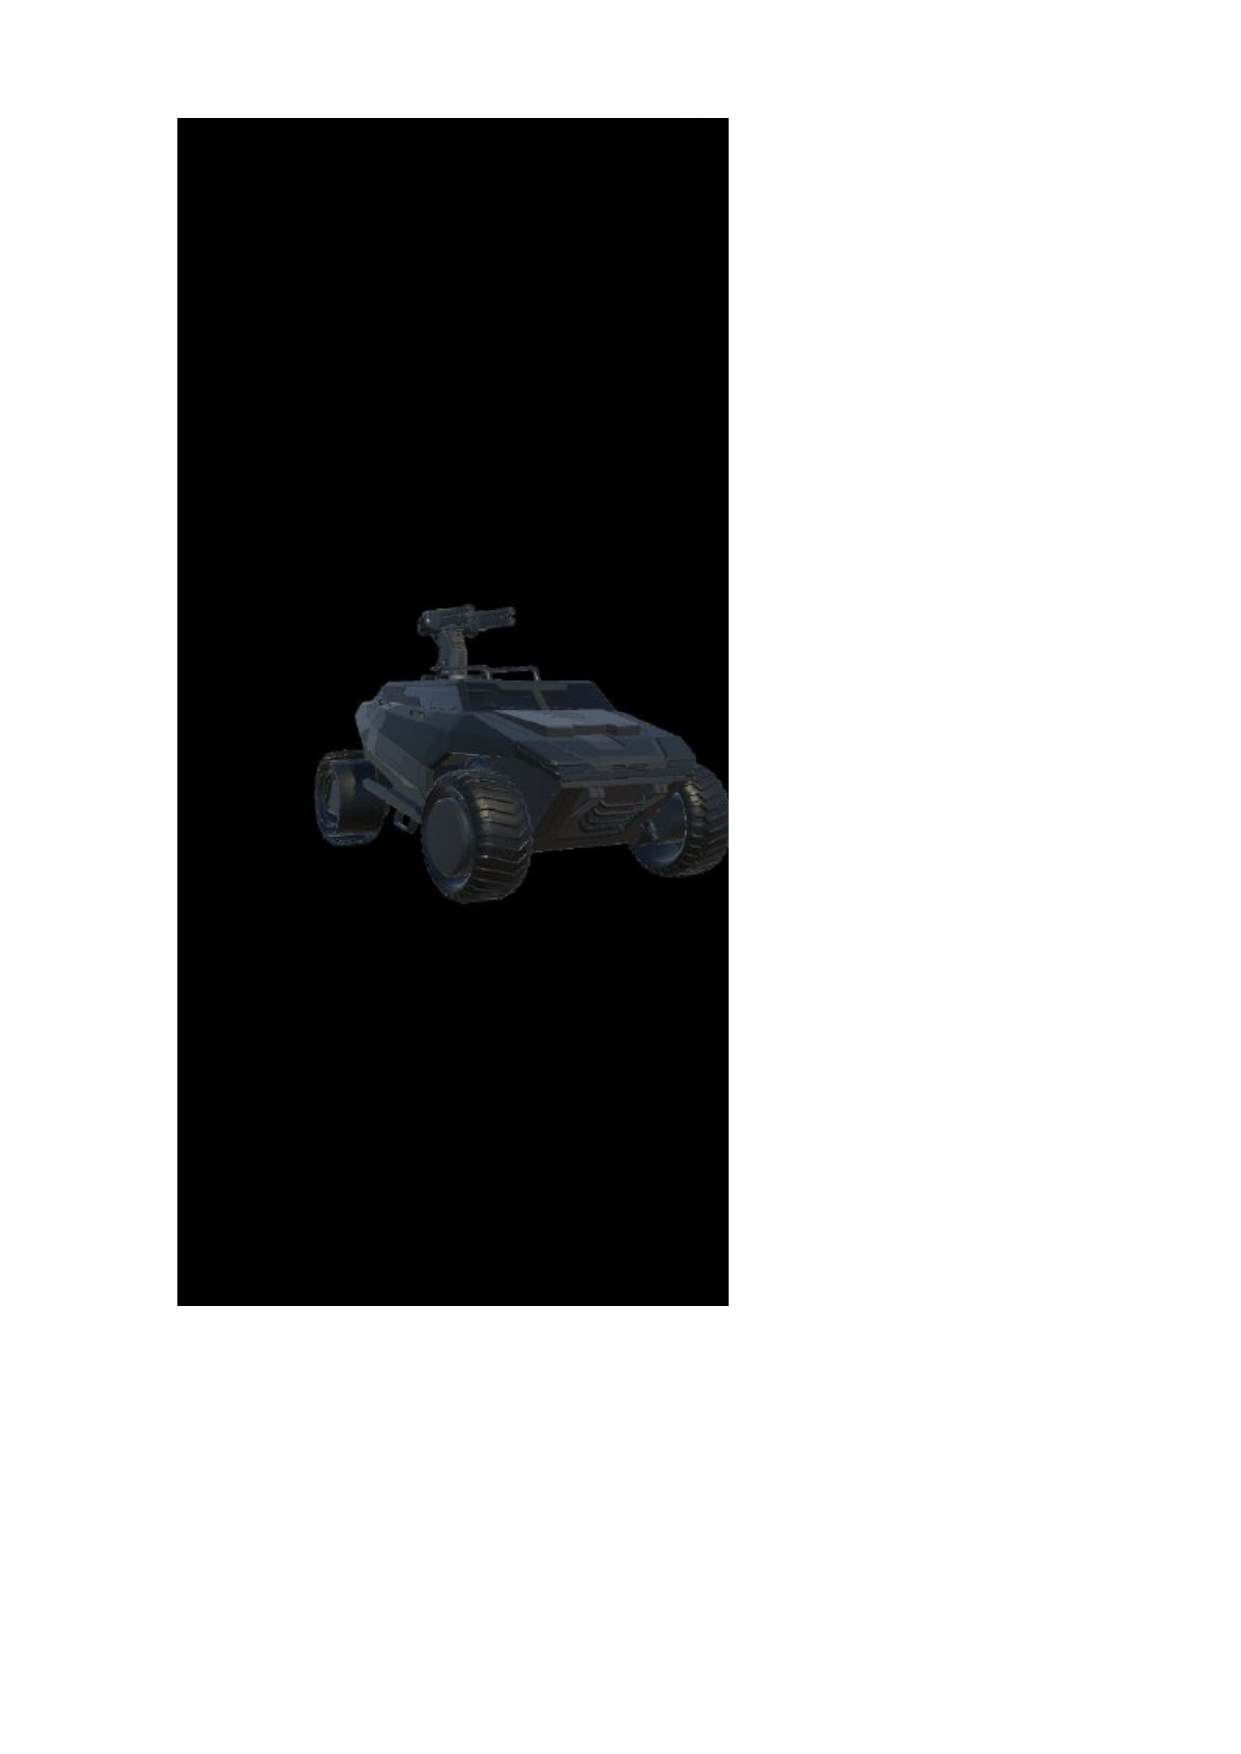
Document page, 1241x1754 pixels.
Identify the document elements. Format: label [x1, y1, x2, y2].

picture [177, 118, 729, 1306]
